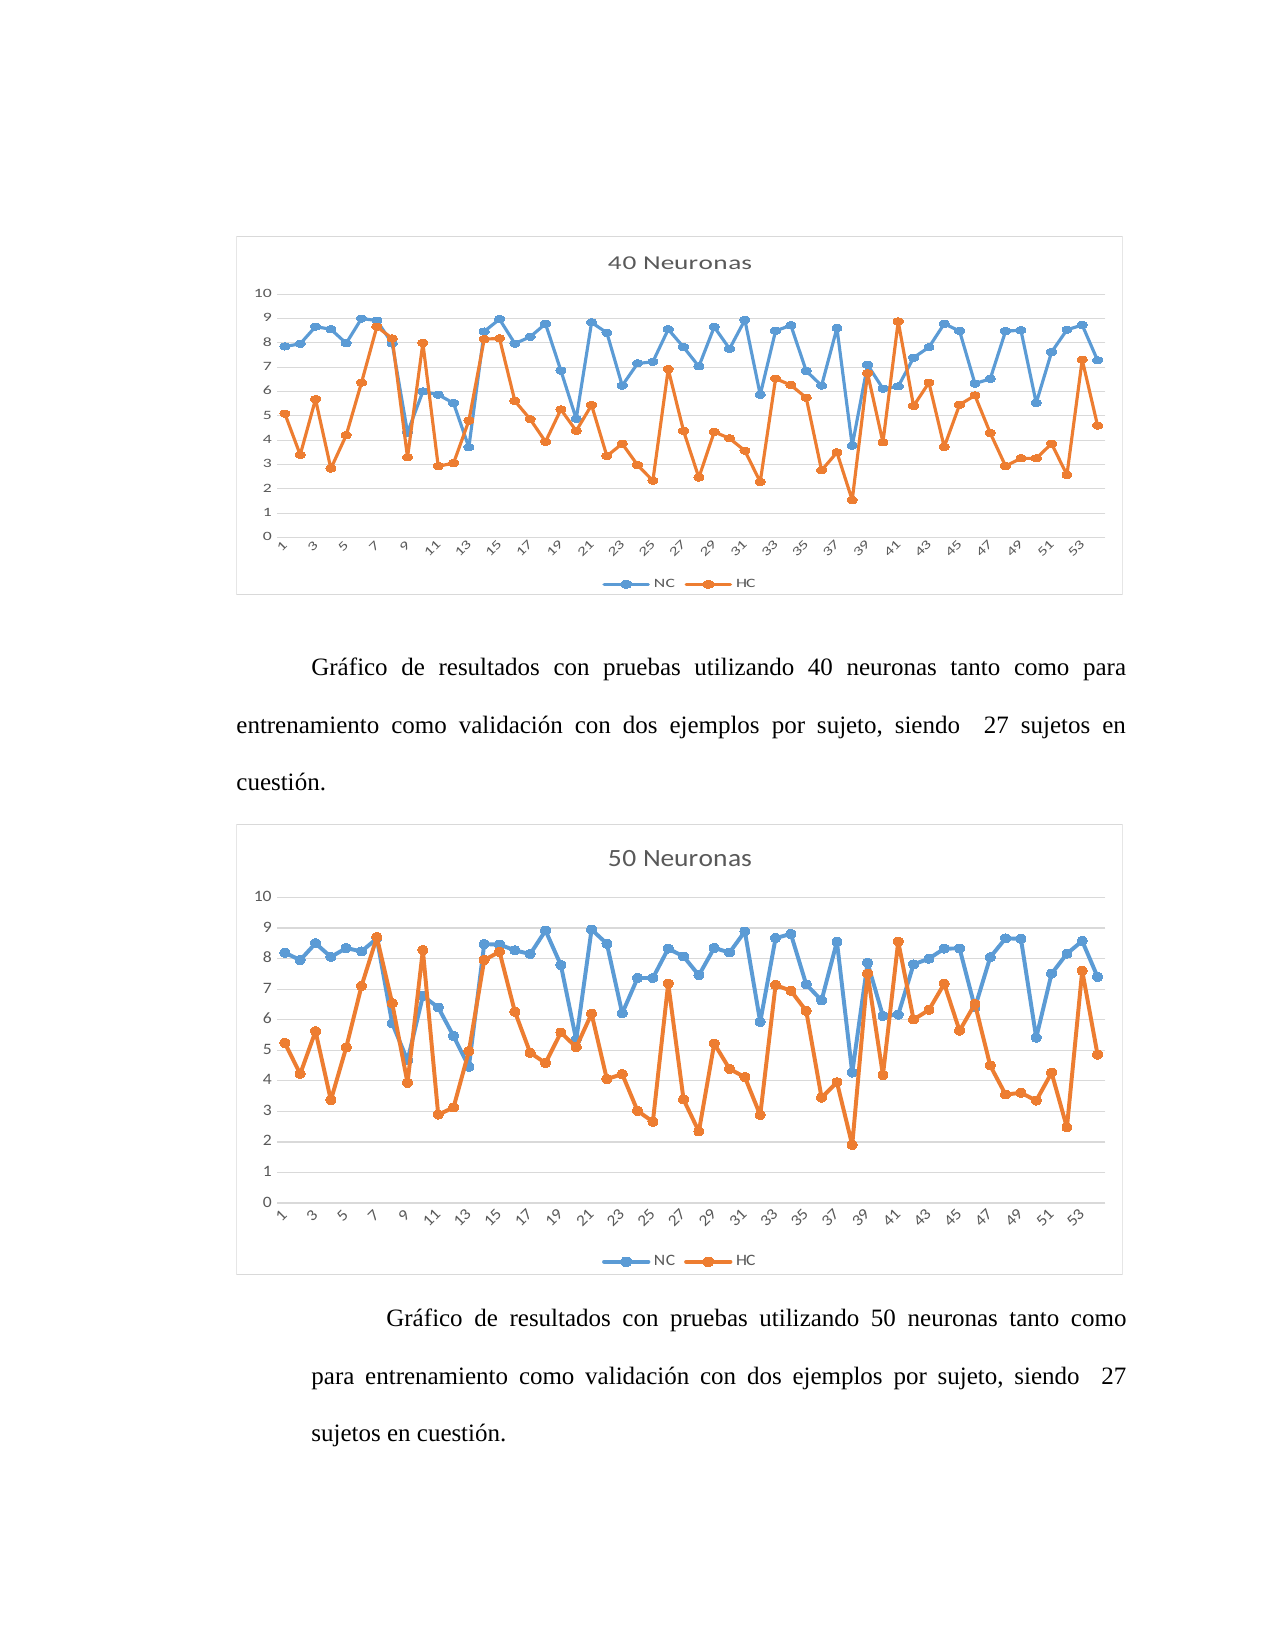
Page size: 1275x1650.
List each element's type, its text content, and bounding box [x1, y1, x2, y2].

text Gráfico de resultados con pruebas utilizando 50 neuronas tanto como para entrenamiento como validación con dos ejemplos por sujeto, siendo 27 sujetos en cuestión. [311, 1303, 1127, 1447]
text Gráfico de resultados con pruebas utilizando 40 neuronas tanto como para entrenamiento como validación con dos ejemplos por sujeto, siendo 27 sujetos en cuestión. [236, 652, 1127, 796]
